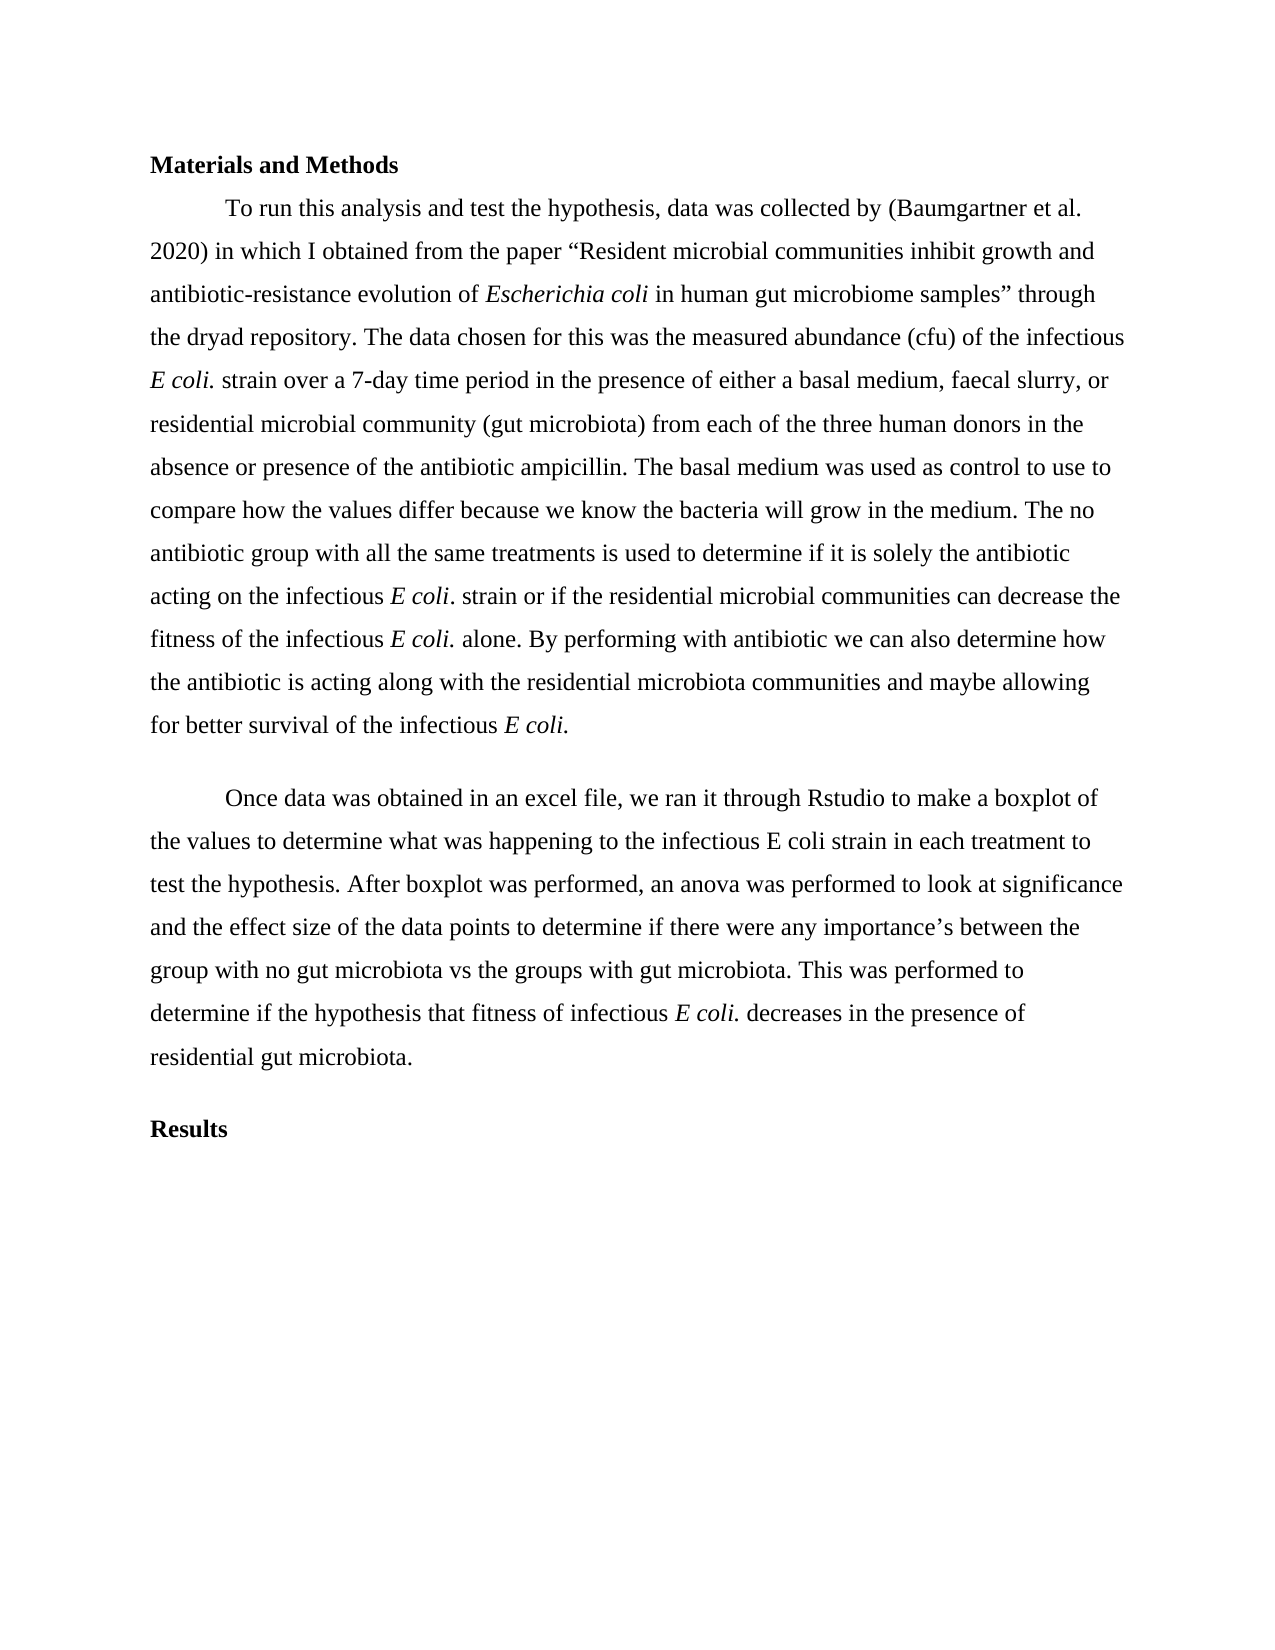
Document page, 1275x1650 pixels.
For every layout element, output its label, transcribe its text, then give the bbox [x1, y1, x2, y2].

text Results [150, 1114, 1125, 1143]
text Once data was obtained in an excel file, we ran it through Rstudio to make a boxplot of the values to determine what was happening to the infectious E coli strain in each treatment to test the hypothesis. After boxplot was performed, an anova was performed to look at significance and the effect size of the data points to determine if there were any importance’s between the group with no gut microbiota vs the groups with gut microbiota. This was performed to determine if the hypothesis that fitness of infectious E coli. decreases in the presence of residential gut microbiota. [150, 783, 1125, 1070]
text To run this analysis and test the hypothesis, data was collected by (Baumgartner et al. 2020) in which I obtained from the paper “Resident microbial communities inhibit growth and antibiotic-resistance evolution of Escherichia coli in human gut microbiome samples” through the dryad repository. The data chosen for this was the measured abundance (cfu) of the infectious E coli. strain over a 7-day time period in the presence of either a basal medium, faecal slurry, or residential microbial community (gut microbiota) from each of the three human donors in the absence or presence of the antibiotic ampicillin. The basal medium was used as control to use to compare how the values differ because we know the bacteria will grow in the medium. The no antibiotic group with all the same treatments is used to determine if it is solely the antibiotic acting on the infectious E coli. strain or if the residential microbial communities can decrease the fitness of the infectious E coli. alone. By performing with antibiotic we can also determine how the antibiotic is acting along with the residential microbiota communities and maybe allowing for better survival of the infectious E coli. [150, 193, 1125, 739]
text Materials and Methods [150, 150, 1125, 179]
